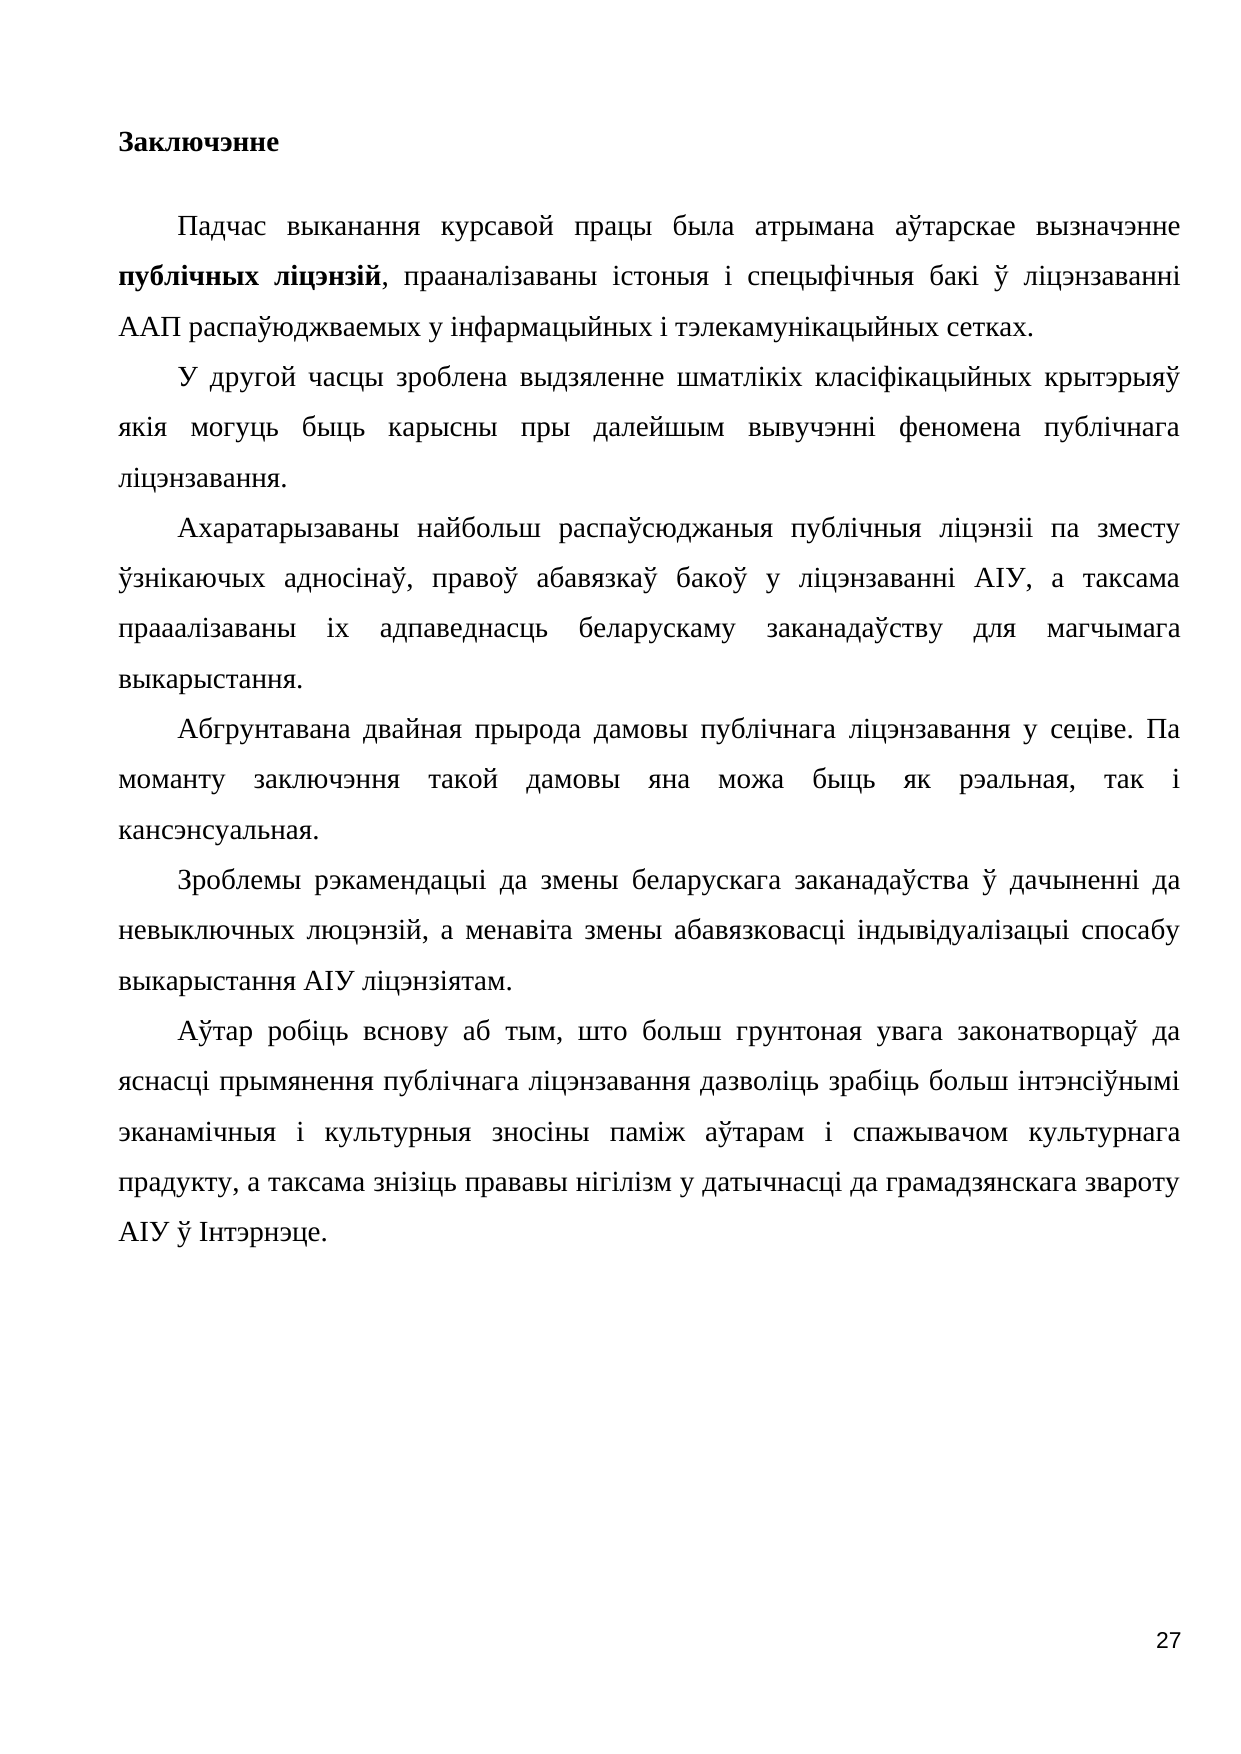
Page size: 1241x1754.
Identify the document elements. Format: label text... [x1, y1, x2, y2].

text Падчас выканання курсавой працы была атрымана аўтарскае вызначэнне публічных ліцэнзій, прааналізаваны істоныя і спецыфічныя бакі ў ліцэнзаванні ААП распаўюджваемых у інфармацыйных і тэлекамунікацыйных сетках. [118, 208, 1181, 342]
text У другой часцы зроблена выдзяленне шматлікіх класіфікацыйных крытэрыяў якія могуць быць карысны пры далейшым вывучэнні феномена публічнага ліцэнзавання. [118, 359, 1181, 493]
subtitle Заключэнне [118, 124, 1181, 158]
text Ахаратарызаваны найбольш распаўсюджаныя публічныя ліцэнзіі па зместу ўзнікаючых адносінаў, правоў абавязкаў бакоў у ліцэнзаванні АІУ, а таксама прааалізаваны іх адпаведнасць беларускаму заканадаўству для магчымага выкарыстання. [118, 510, 1181, 694]
text Аўтар робіць вснову аб тым, што больш грунтоная увага законатворцаў да яснасці прымянення публічнага ліцэнзавання дазволіць зрабіць больш інтэнсіўнымі эканамічныя і культурныя зносіны паміж аўтарам і спажывачом культурнага прадукту, а таксама знізіць прававы нігілізм у датычнасці да грамадзянскага звароту АІУ ў Інтэрнэце. [118, 1013, 1181, 1248]
text Абгрунтавана двайная прырода дамовы публічнага ліцэнзавання у сеціве. Па моманту заключэння такой дамовы яна можа быць як рэальная, так і кансэнсуальная. [118, 711, 1181, 845]
text Зроблемы рэкамендацыі да змены беларускага заканадаўства ў дачыненні да невыключных люцэнзій, а менавіта змены абавязковасці індывідуалізацыі спосабу выкарыстання АІУ ліцэнзіятам. [118, 862, 1181, 996]
